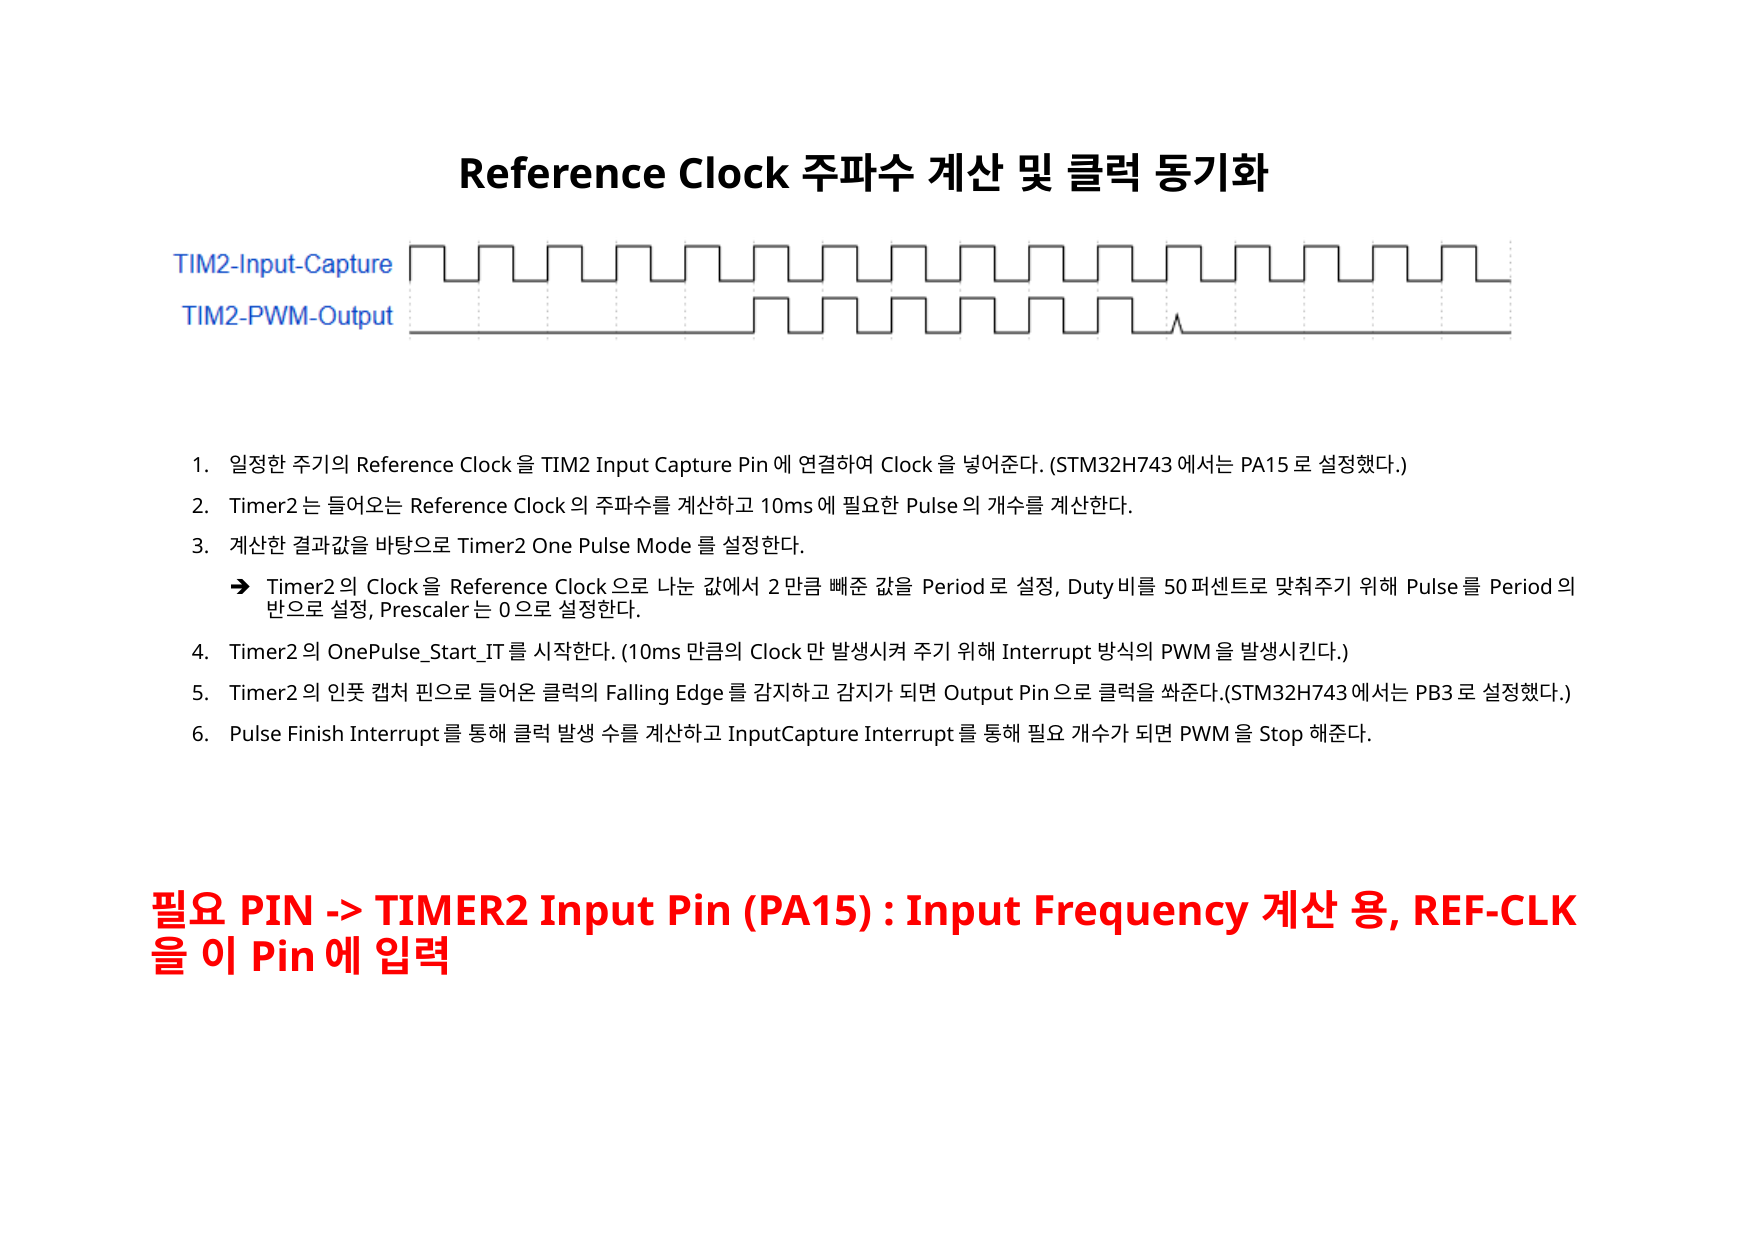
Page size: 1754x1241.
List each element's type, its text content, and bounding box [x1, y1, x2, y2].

text Reference Clock 주파수 계산 및 클럭 동기화 [150, 150, 1577, 198]
text 필요 PIN -> TIMER2 Input Pin (PA15) : Input Frequency 계산 용, REF-CLK을 이 Pin에 입력 [150, 887, 1577, 984]
list Pulse Finish Interrupt를 통해 클럭 발생 수를 계산하고 InputCapture Interrupt를 통해 필요 개수가 되면 PWM을 Stop 해준다. [192, 722, 1577, 746]
list Timer2의 Clock을 Reference Clock으로 나눈 값에서 2만큼 빼준 값을 Period로 설정, Duty비를 50퍼센트로 맞춰주기 위해 Pulse를 Period의 반으로 설정, Prescaler는 0으로 설정한다. [229, 575, 1577, 624]
list Timer2의 OnePulse_Start_IT를 시작한다. (10ms 만큼의 Clock만 발생시켜 주기 위해 Interrupt 방식의 PWM을 발생시킨다.) [192, 641, 1577, 665]
list 일정한 주기의 Reference Clock을 TIM2 Input Capture Pin에 연결하여 Clock을 넣어준다. (STM32H743에서는 PA15로 설정했다.) [192, 453, 1577, 477]
list Timer2의 인풋 캡처 핀으로 들어온 클럭의 Falling Edge를 감지하고 감지가 되면 Output Pin으로 클럭을 쏴준다.(STM32H743에서는 PB3로 설정했다.) [192, 681, 1577, 706]
list Timer2는 들어오는 Reference Clock의 주파수를 계산하고 10ms에 필요한 Pulse의 개수를 계산한다. [192, 494, 1577, 518]
picture [150, 237, 1535, 369]
list 계산한 결과값을 바탕으로 Timer2 One Pulse Mode 를 설정한다. [192, 534, 1577, 559]
